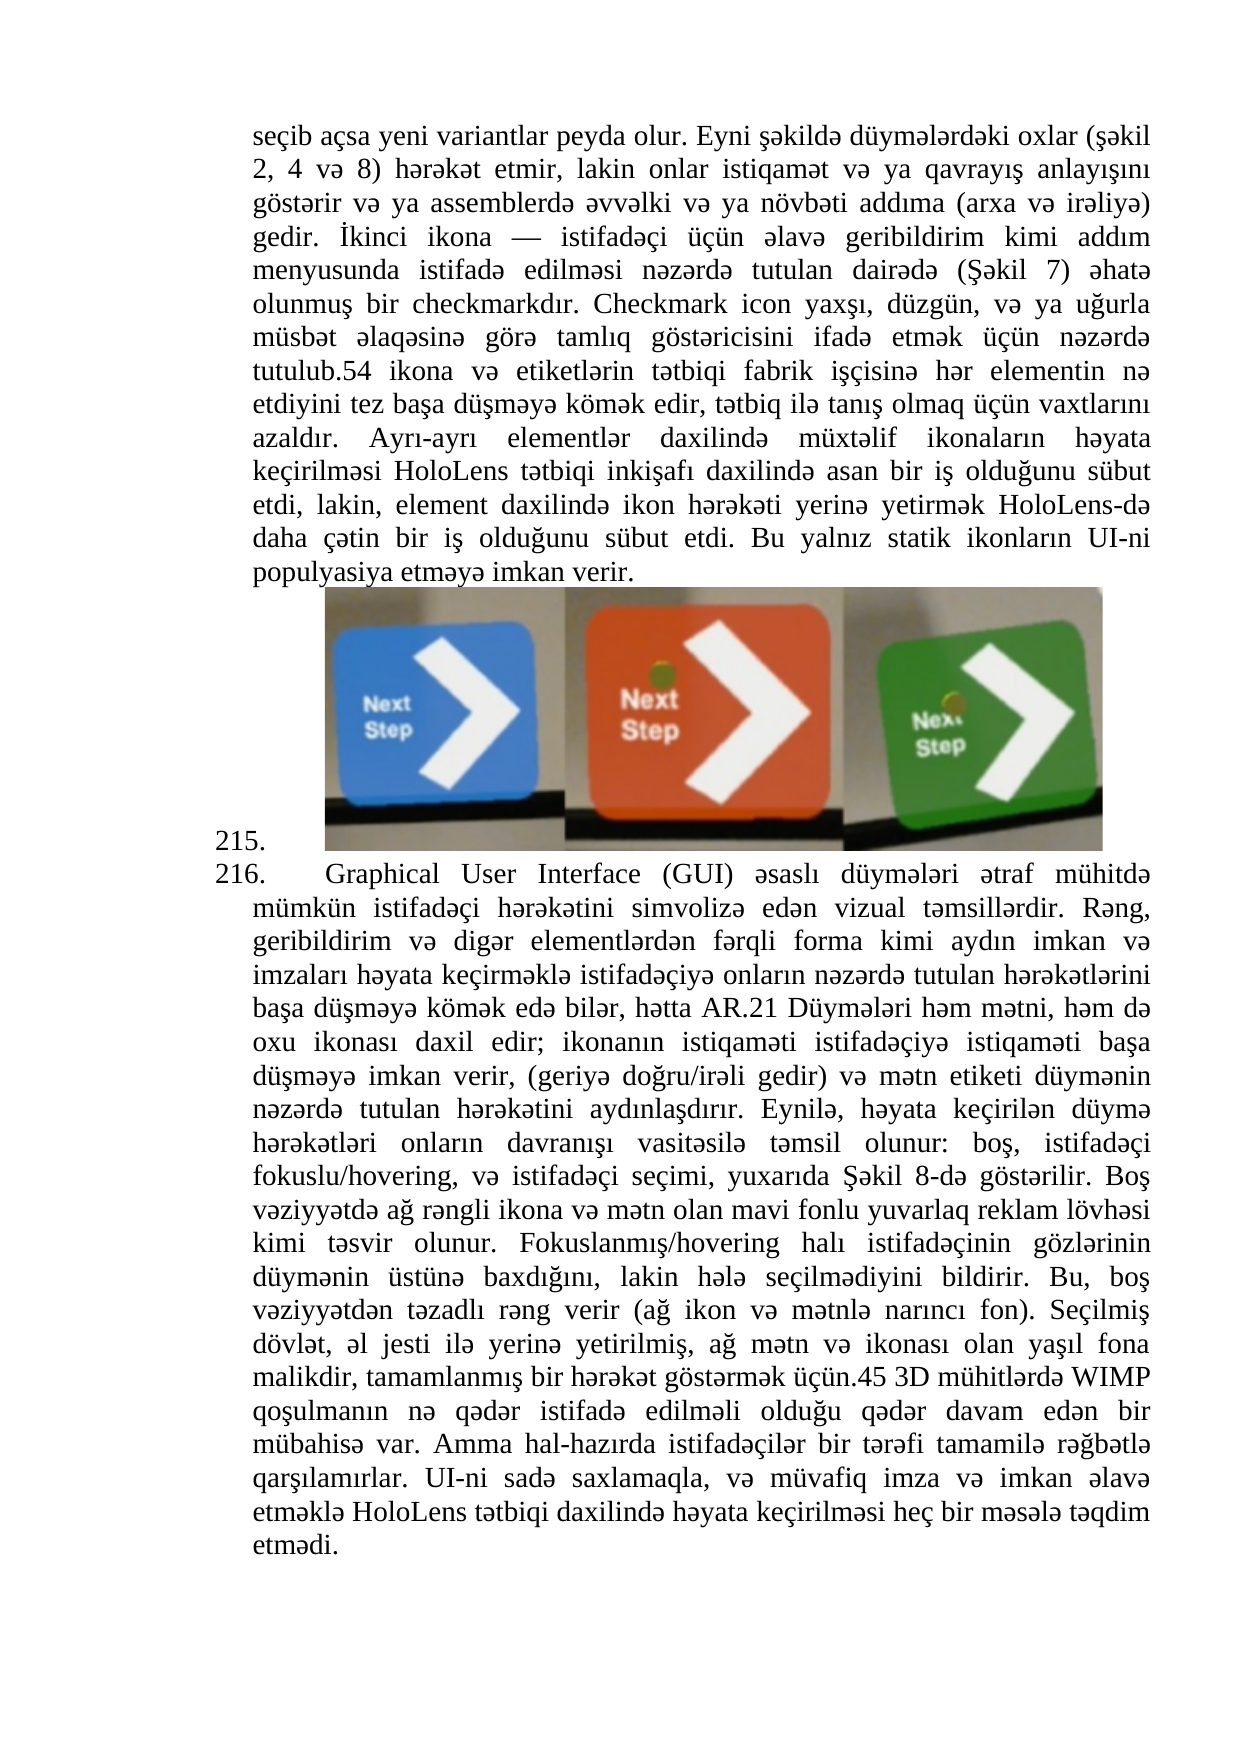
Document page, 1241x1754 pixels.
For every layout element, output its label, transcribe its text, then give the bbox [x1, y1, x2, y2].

picture [324, 587, 1103, 851]
list Graphical User Interface (GUI) əsaslı düymələri ətraf mühitdə mümkün istifadəçi hərəkətini simvolizə edən vizual təmsillərdir. Rəng, geribildirim və digər elementlərdən fərqli forma kimi aydın imkan və imzaları həyata keçirməklə istifadəçiyə onların nəzərdə tutulan hərəkətlərini başa düşməyə kömək edə bilər, hətta AR.21 Düymələri həm mətni, həm də oxu ikonası daxil edir; ikonanın istiqaməti istifadəçiyə istiqaməti başa düşməyə imkan verir, (geriyə doğru/irəli gedir) və mətn etiketi düymənin nəzərdə tutulan hərəkətini aydınlaşdırır. Eynilə, həyata keçirilən düymə hərəkətləri onların davranışı vasitəsilə təmsil olunur: boş, istifadəçi fokuslu/hovering, və istifadəçi seçimi, yuxarıda Şəkil 8-də göstərilir. Boş vəziyyətdə ağ rəngli ikona və mətn olan mavi fonlu yuvarlaq reklam lövhəsi kimi təsvir olunur. Fokuslanmış/hovering halı istifadəçinin gözlərinin düymənin üstünə baxdığını, lakin hələ seçilmədiyini bildirir. Bu, boş vəziyyətdən təzadlı rəng verir (ağ ikon və mətnlə narıncı fon). Seçilmiş dövlət, əl jesti ilə yerinə yetirilmiş, ağ mətn və ikonası olan yaşıl fona malikdir, tamamlanmış bir hərəkət göstərmək üçün.45 3D mühitlərdə WIMP qoşulmanın nə qədər istifadə edilməli olduğu qədər davam edən bir mübahisə var. Amma hal-hazırda istifadəçilər bir tərəfi tamamilə rəğbətlə qarşılamırlar. UI-ni sadə saxlamaqla, və müvafiq imza və imkan əlavə etməklə HoloLens tətbiqi daxilində həyata keçirilməsi heç bir məsələ təqdim etmədi. [215, 856, 1152, 1561]
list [215, 118, 1152, 588]
